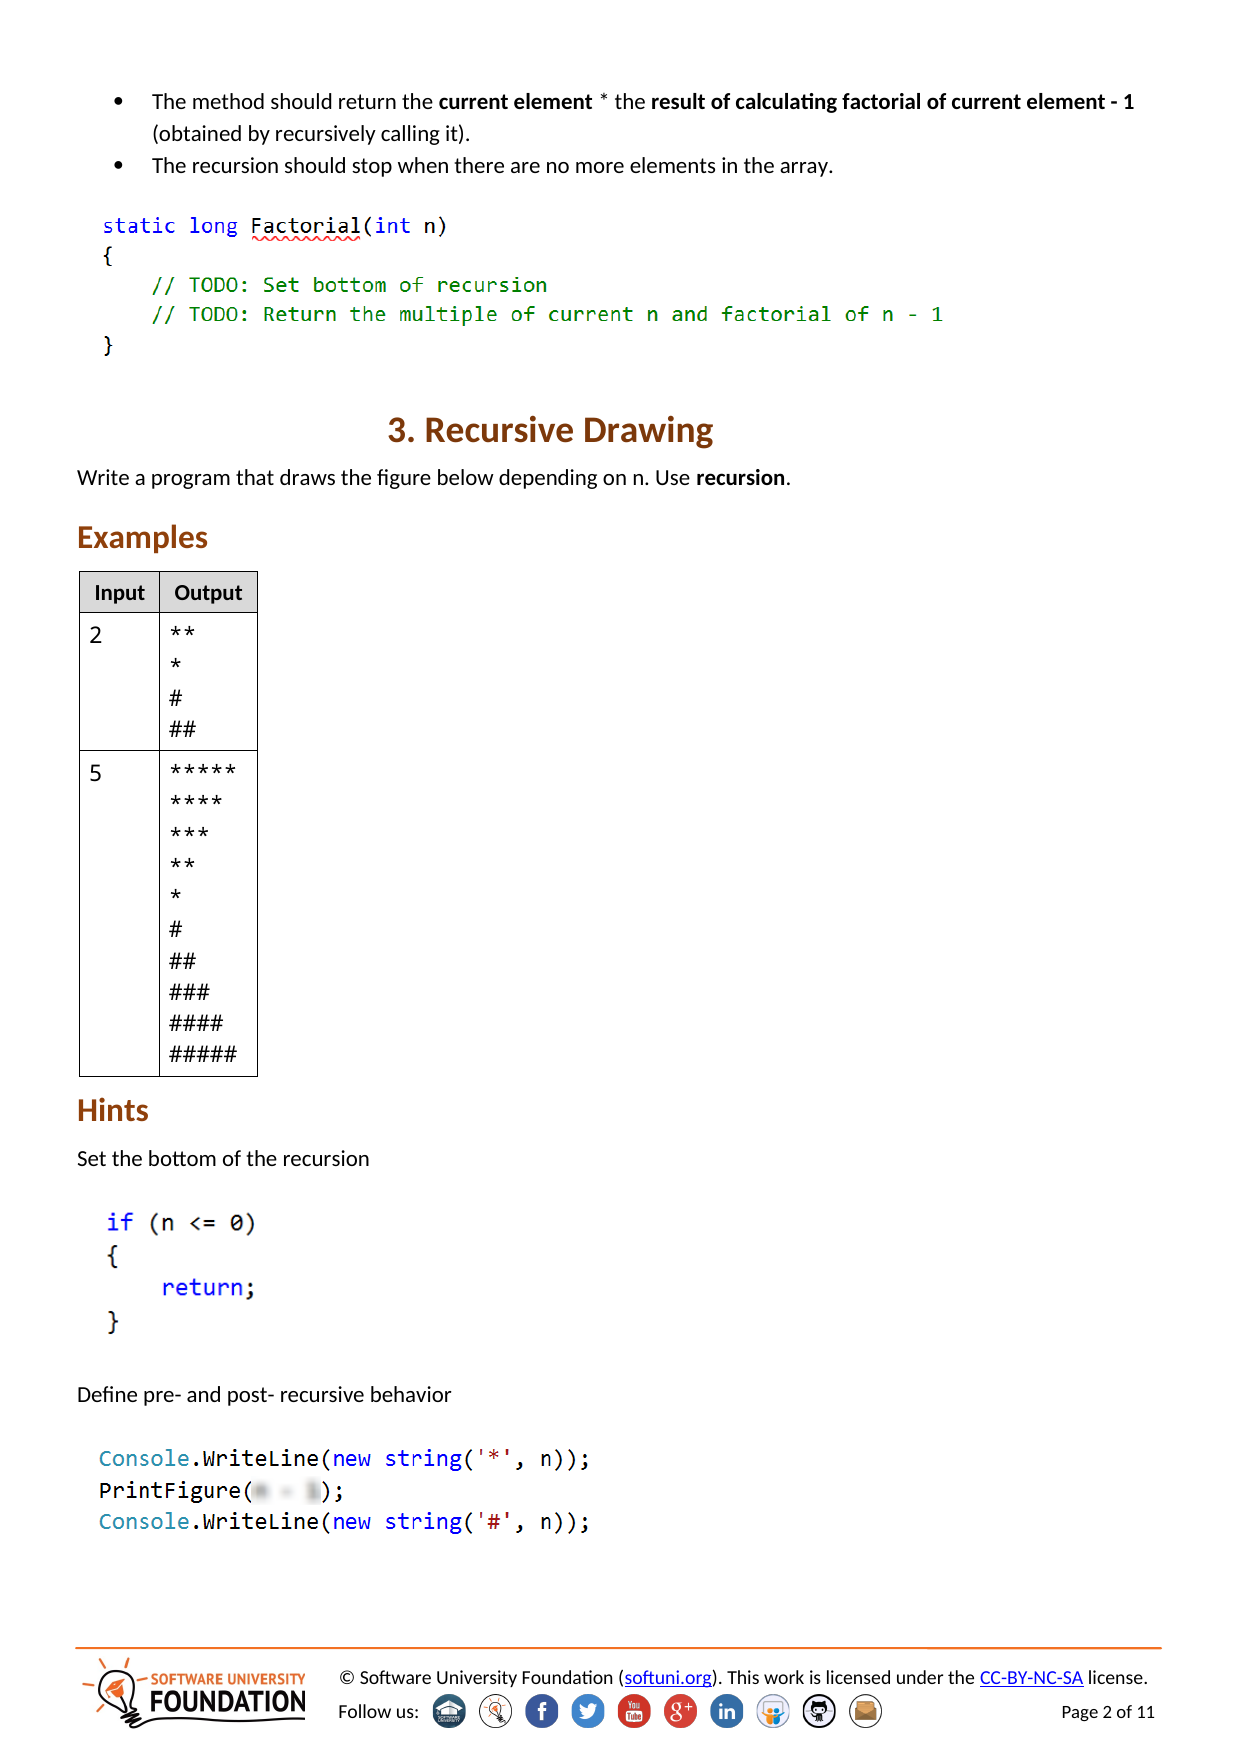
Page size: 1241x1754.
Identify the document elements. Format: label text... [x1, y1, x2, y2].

picture [802, 1694, 836, 1728]
subtitle Examples [77, 516, 1163, 557]
picture [849, 1694, 882, 1728]
table_header Output [160, 572, 257, 612]
picture [76, 1433, 616, 1549]
picture [81, 1656, 305, 1729]
picture [525, 1694, 559, 1728]
subtitle Hints [77, 1089, 1163, 1130]
picture [617, 1694, 651, 1728]
picture [710, 1694, 744, 1728]
list The method should return the current element * the result of calculating factorial of current element - 1 (obtained by recursively calling it). [114, 87, 1163, 147]
table_header Input [80, 572, 159, 612]
text Define pre- and post- recursive behavior [77, 1380, 1163, 1408]
picture [432, 1694, 466, 1728]
picture [76, 1197, 347, 1356]
picture [479, 1694, 512, 1728]
text Set the bottom of the recursion [77, 1144, 1163, 1172]
picture [571, 1694, 605, 1728]
list The recursion should stop when there are no more elements in the array. [114, 151, 1163, 179]
table_cell 2 [80, 613, 159, 750]
table_cell ***** **** *** ** * # ## ### #### ##### [160, 751, 257, 1076]
text Write a program that draws the figure below depending on n. Use recursion. [77, 463, 1163, 491]
subtitle Recursive Drawing [387, 406, 1163, 452]
table_cell 5 [80, 751, 159, 1076]
picture [76, 204, 978, 382]
picture [664, 1694, 697, 1728]
table_cell ** * # ## [160, 613, 257, 750]
picture [756, 1694, 790, 1728]
